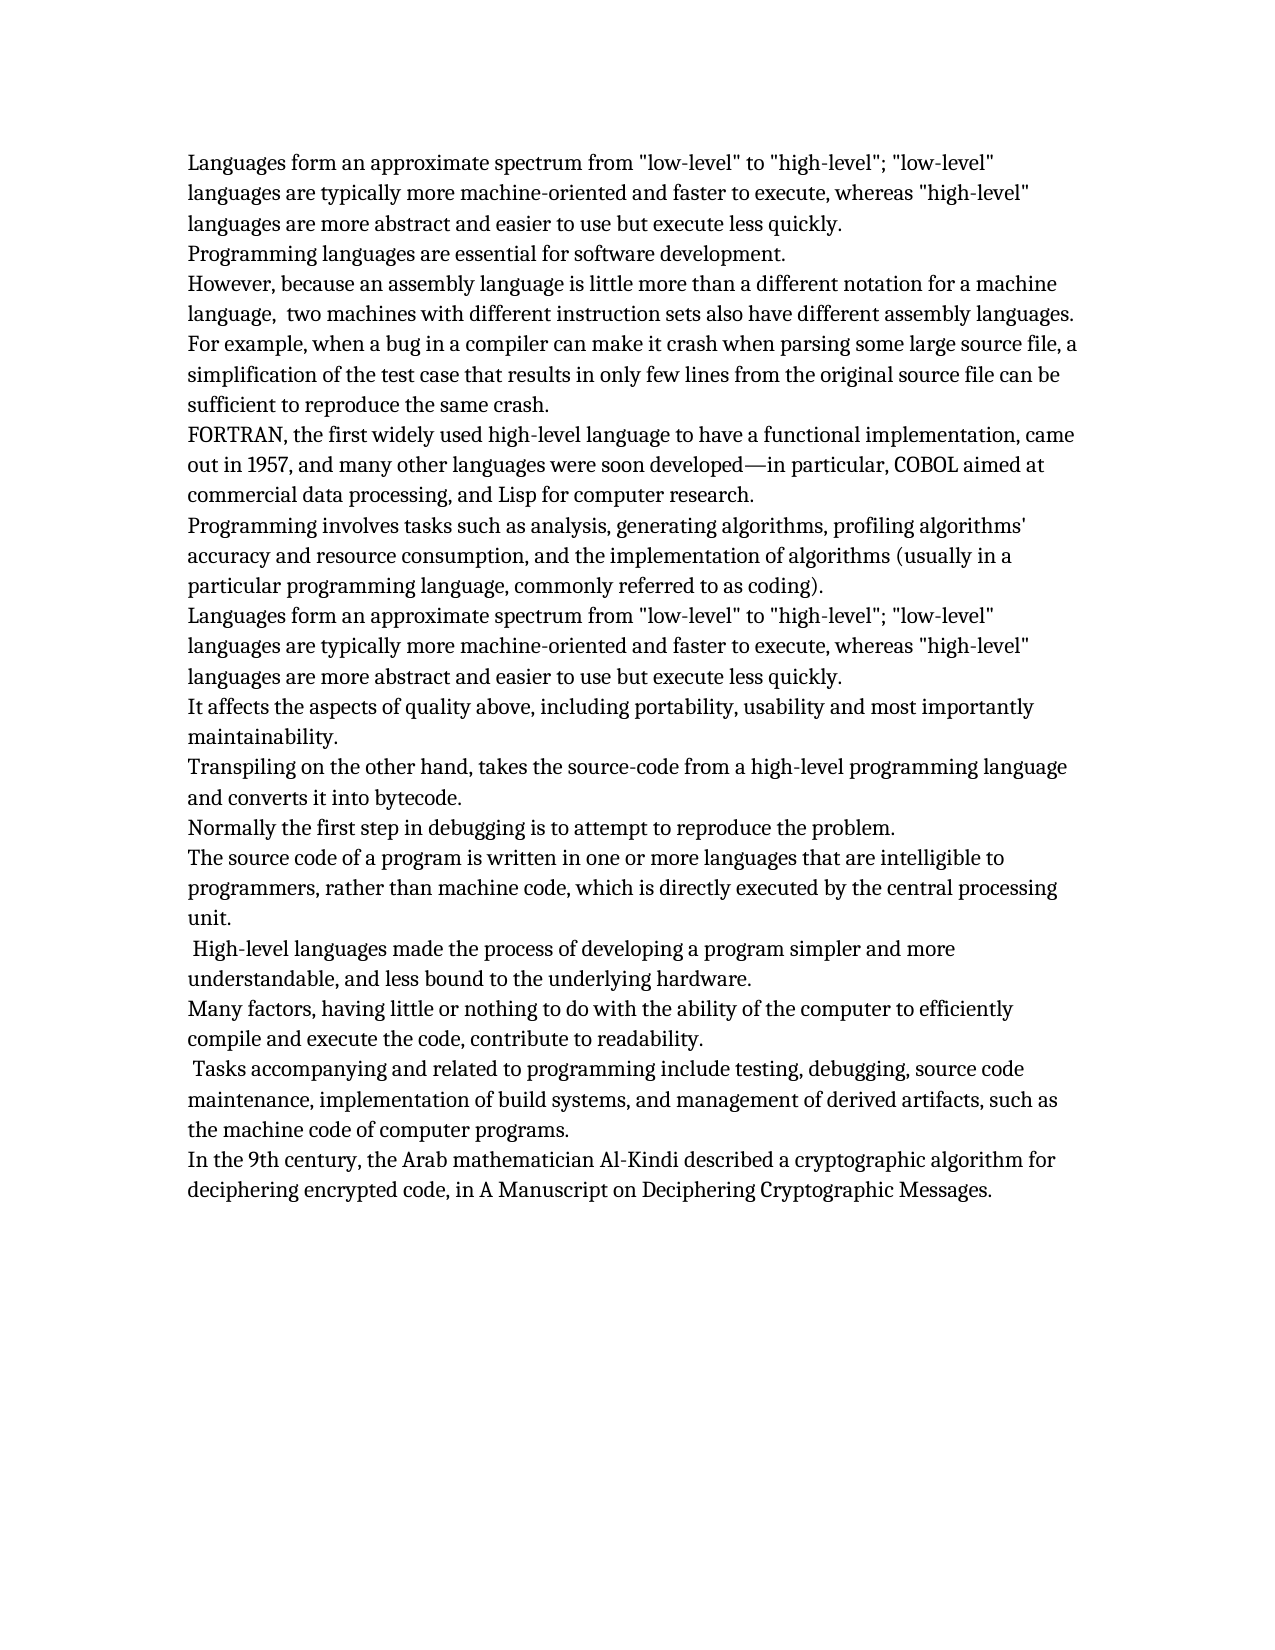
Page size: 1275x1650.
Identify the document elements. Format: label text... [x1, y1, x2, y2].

text Languages form an approximate spectrum from "low-level" to "high-level"; "low-level" languages are typically more machine-oriented and faster to execute, whereas "high-level" languages are more abstract and easier to use but execute less quickly. Programming languages are essential for software development. However, because an assembly language is little more than a different notation for a machine language, two machines with different instruction sets also have different assembly languages. For example, when a bug in a compiler can make it crash when parsing some large source file, a simplification of the test case that results in only few lines from the original source file can be sufficient to reproduce the same crash. FORTRAN, the first widely used high-level language to have a functional implementation, came out in 1957, and many other languages were soon developed—in particular, COBOL aimed at commercial data processing, and Lisp for computer research. Programming involves tasks such as analysis, generating algorithms, profiling algorithms' accuracy and resource consumption, and the implementation of algorithms (usually in a particular programming language, commonly referred to as coding). Languages form an approximate spectrum from "low-level" to "high-level"; "low-level" languages are typically more machine-oriented and faster to execute, whereas "high-level" languages are more abstract and easier to use but execute less quickly. It affects the aspects of quality above, including portability, usability and most importantly maintainability. Transpiling on the other hand, takes the source-code from a high-level programming language and converts it into bytecode. Normally the first step in debugging is to attempt to reproduce the problem. The source code of a program is written in one or more languages that are intelligible to programmers, rather than machine code, which is directly executed by the central processing unit. High-level languages made the process of developing a program simpler and more understandable, and less bound to the underlying hardware. Many factors, having little or nothing to do with the ability of the computer to efficiently compile and execute the code, contribute to readability. Tasks accompanying and related to programming include testing, debugging, source code maintenance, implementation of build systems, and management of derived artifacts, such as the machine code of computer programs. In the 9th century, the Arab mathematician Al-Kindi described a cryptographic algorithm for deciphering encrypted code, in A Manuscript on Deciphering Cryptographic Messages. [187, 150, 1087, 1203]
